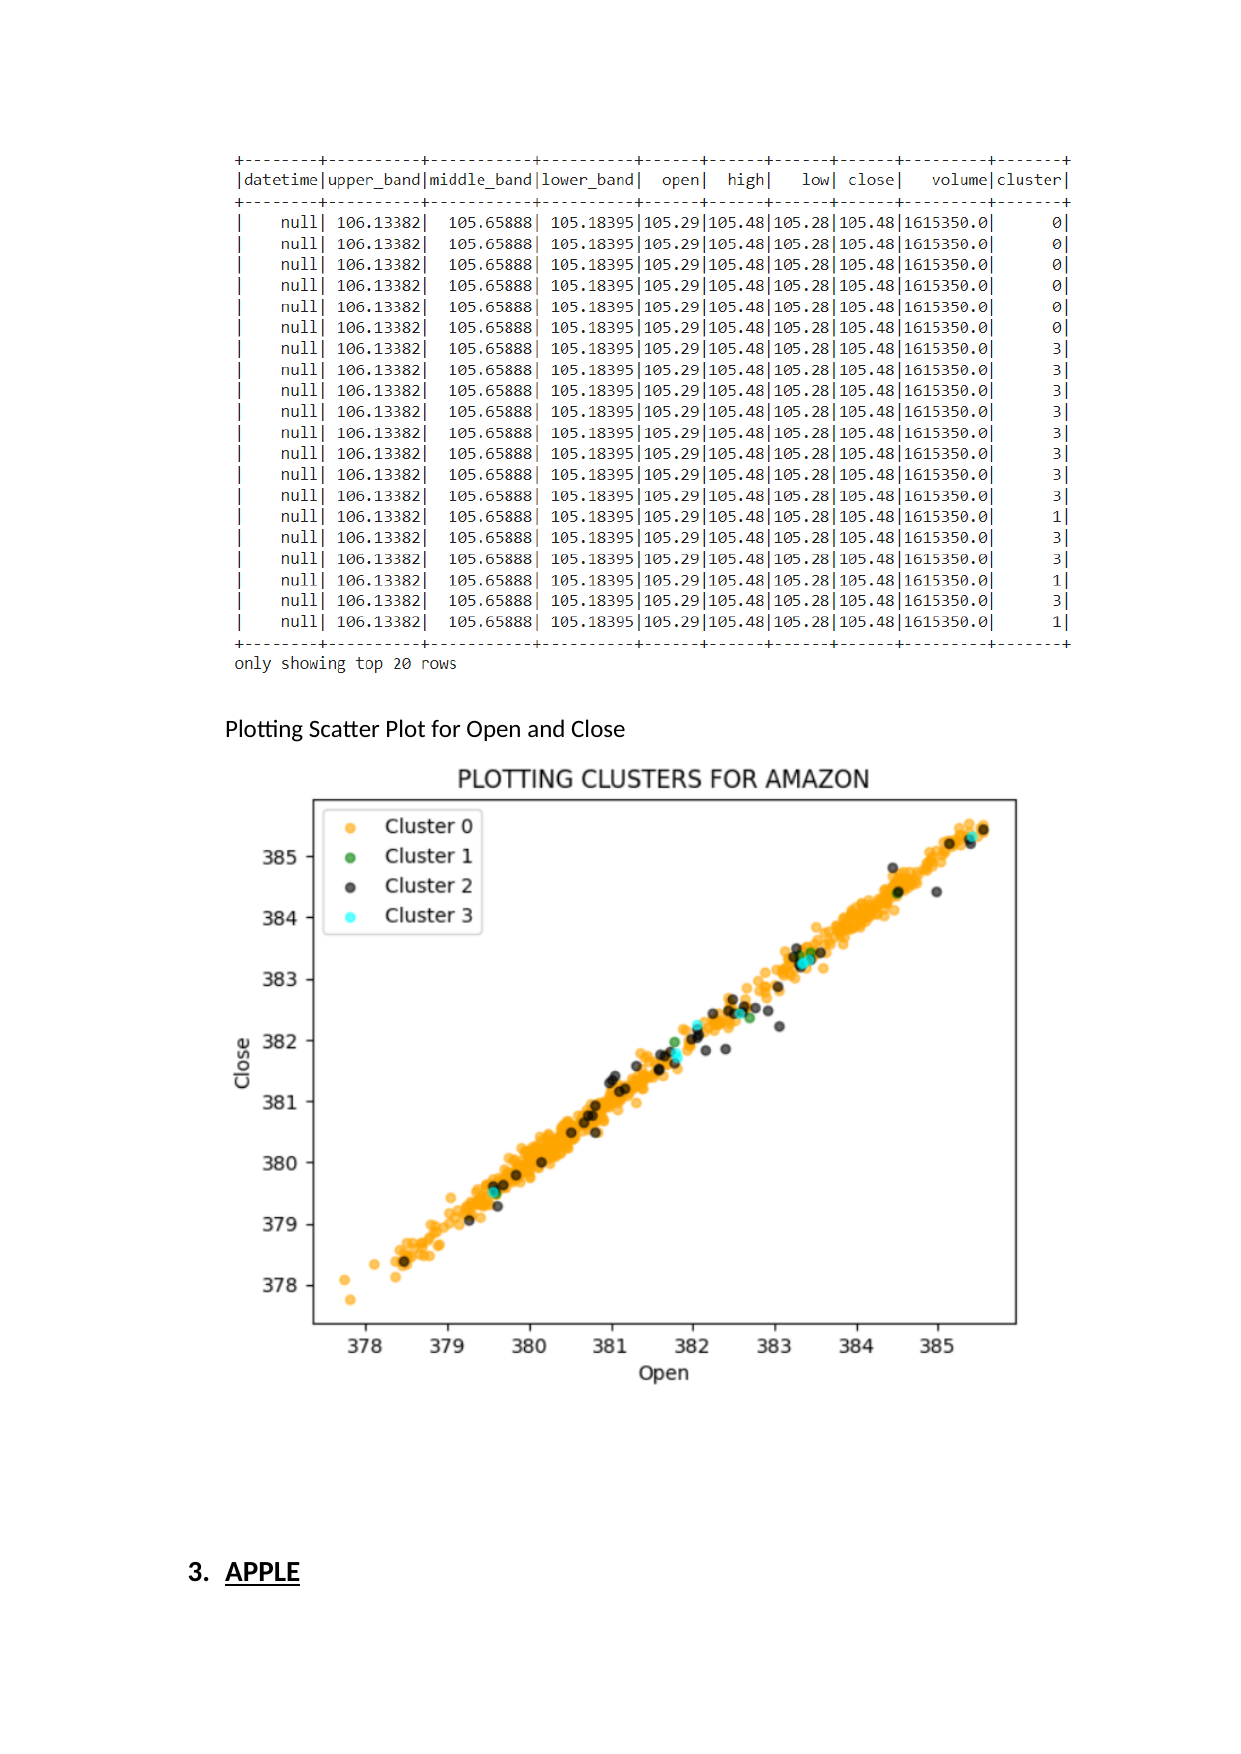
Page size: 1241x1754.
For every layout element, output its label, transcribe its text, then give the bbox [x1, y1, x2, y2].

picture [225, 150, 1076, 679]
list Plotting Scatter Plot for Open and Close [225, 713, 1090, 744]
list APPLE [187, 1553, 1090, 1589]
picture [225, 746, 1027, 1387]
